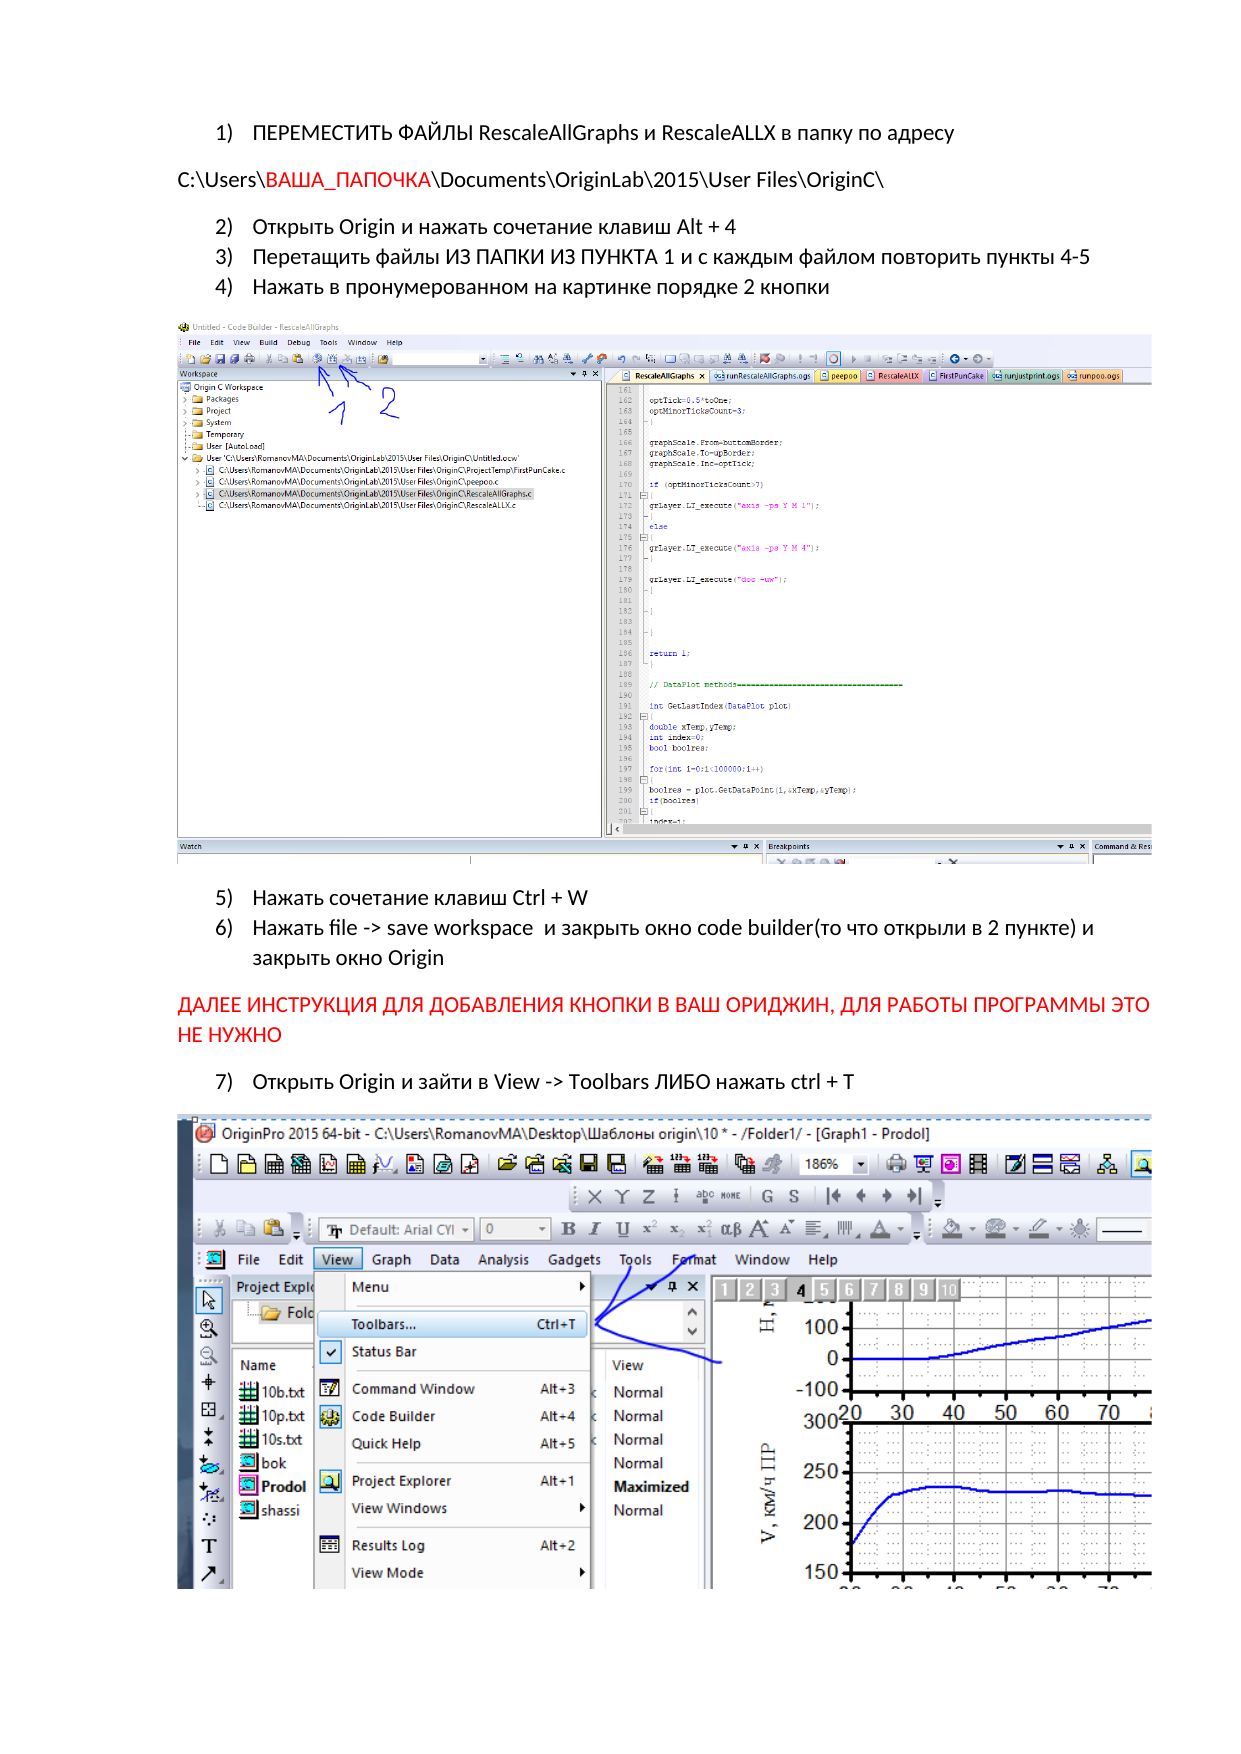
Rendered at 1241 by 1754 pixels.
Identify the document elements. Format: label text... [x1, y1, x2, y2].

list ПЕРЕМЕСТИТЬ ФАЙЛЫ RescaleAllGraphs и RescaleALLX в папку по адресу [215, 118, 1152, 146]
list Открыть Origin и зайти в View -> Toolbars ЛИБО нажать ctrl + T [215, 1067, 1152, 1095]
list Нажать в пронумерованном на картинке порядке 2 кнопки [215, 272, 1152, 300]
text C:\Users\ВАША_ПАПОЧКА\Documents\OriginLab\2015\User Files\OriginC\ [177, 165, 1152, 193]
picture [177, 1114, 1152, 1589]
list Открыть Origin и нажать сочетание клавиш Alt + 4 [215, 212, 1152, 240]
list Нажать file -> save workspace и закрыть окно code builder(то что открыли в 2 пункте) и закрыть окно Origin [215, 913, 1152, 971]
list Перетащить файлы ИЗ ПАПКИ ИЗ ПУНКТА 1 и с каждым файлом повторить пункты 4-5 [215, 242, 1152, 270]
text ДАЛЕЕ ИНСТРУКЦИЯ ДЛЯ ДОБАВЛЕНИЯ КНОПКИ В ВАШ ОРИДЖИН, ДЛЯ РАБОТЫ ПРОГРАММЫ ЭТО НЕ НУЖНО [177, 990, 1152, 1048]
list Нажать сочетание клавиш Ctrl + W [215, 883, 1152, 911]
picture [177, 319, 1152, 864]
